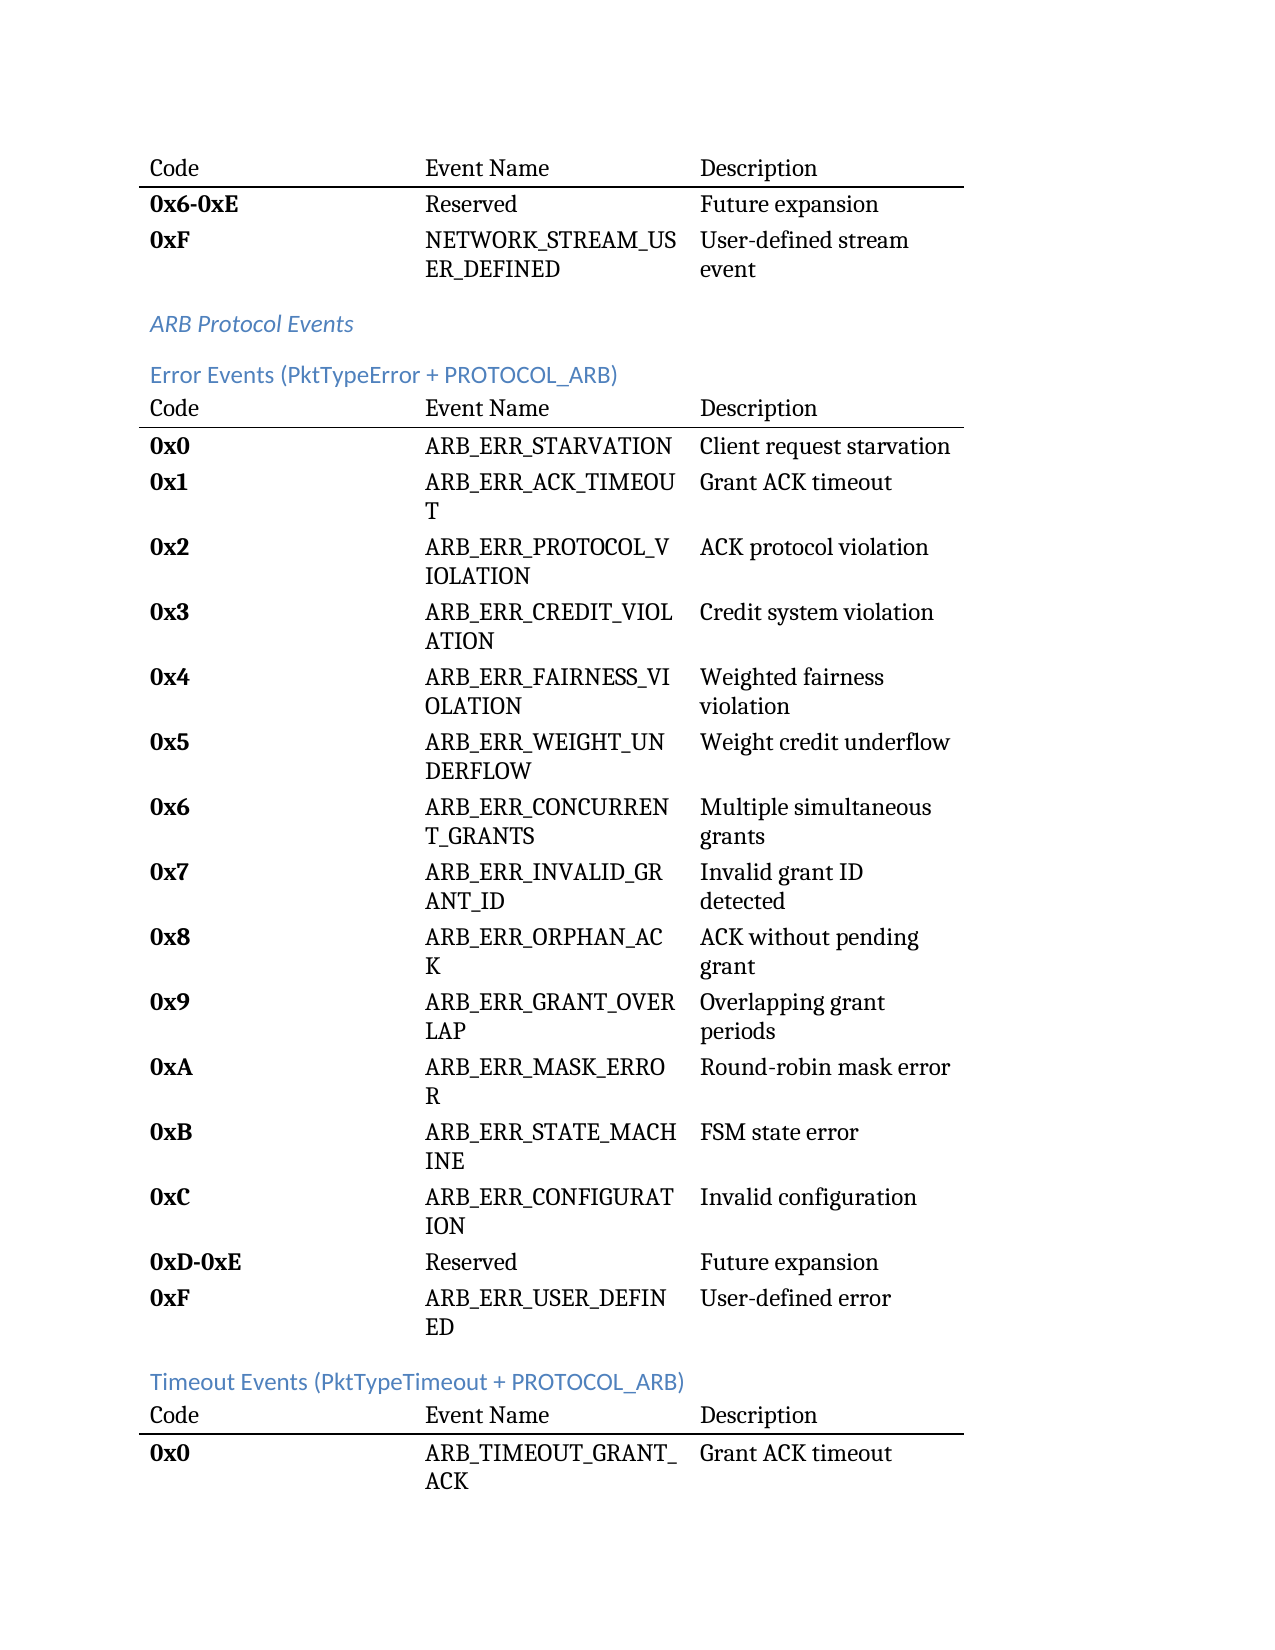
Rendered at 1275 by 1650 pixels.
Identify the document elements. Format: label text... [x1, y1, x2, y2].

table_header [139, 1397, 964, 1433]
subtitle ARB Protocol Events [150, 308, 1125, 339]
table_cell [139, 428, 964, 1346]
subtitle Error Events (PktTypeError + PROTOCOL_ARB) [150, 360, 1125, 390]
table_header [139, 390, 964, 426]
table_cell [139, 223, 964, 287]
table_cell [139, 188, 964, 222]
subtitle Timeout Events (PktTypeTimeout + PROTOCOL_ARB) [150, 1366, 1125, 1397]
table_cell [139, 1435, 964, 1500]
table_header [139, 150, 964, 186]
